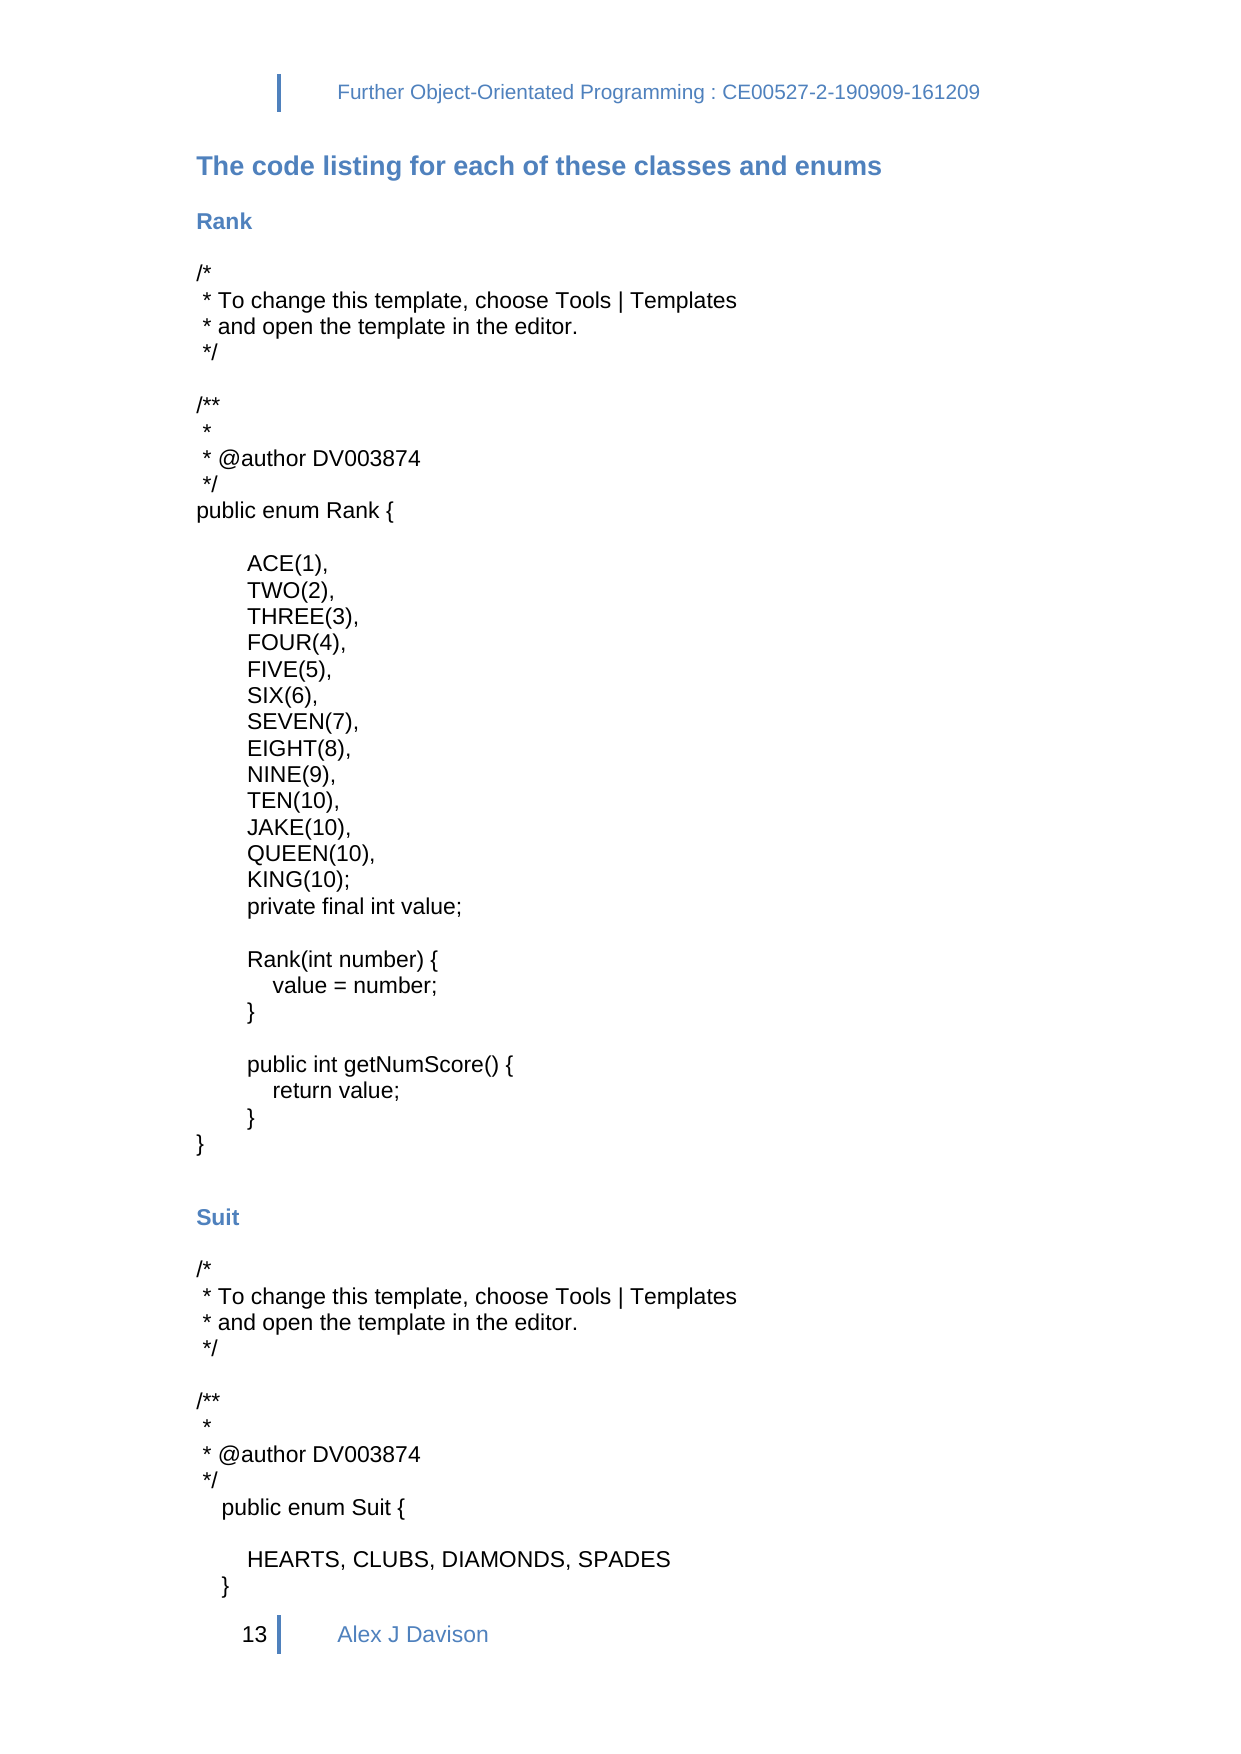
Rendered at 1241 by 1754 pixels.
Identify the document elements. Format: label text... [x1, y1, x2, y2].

text * and open the template in the editor. [196, 313, 1090, 339]
text return value; [196, 1077, 1090, 1104]
text TEN(10), [196, 787, 1090, 814]
text private final int value; [196, 893, 1090, 919]
text JAKE(10), [196, 814, 1090, 840]
text TWO(2), [196, 577, 1090, 603]
text /* [196, 260, 1090, 287]
text */ [196, 1335, 1090, 1362]
text * and open the template in the editor. [196, 1309, 1090, 1335]
text THREE(3), [196, 603, 1090, 629]
text } [196, 1130, 1090, 1156]
text */ [196, 339, 1090, 366]
text HEARTS, CLUBS, DIAMONDS, SPADES [196, 1546, 1090, 1572]
text } [196, 1572, 1090, 1599]
text } [196, 998, 1090, 1024]
text public int getNumScore() { [196, 1051, 1090, 1077]
text public enum Suit { [196, 1493, 1090, 1520]
text /** [196, 392, 1090, 418]
text NINE(9), [196, 761, 1090, 787]
text SEVEN(7), [196, 708, 1090, 735]
text } [196, 1104, 1090, 1130]
subtitle Suit [196, 1203, 1090, 1230]
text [196, 1283, 1090, 1309]
text FOUR(4), [196, 629, 1090, 656]
text QUEEN(10), [196, 840, 1090, 866]
text value = number; [196, 972, 1090, 998]
text * [196, 1414, 1090, 1441]
subtitle Rank [196, 208, 1090, 234]
text KING(10); [196, 866, 1090, 893]
text EIGHT(8), [196, 735, 1090, 761]
text * To change this template, choose Tools | Templates [196, 287, 1090, 313]
text * [196, 418, 1090, 445]
text */ [196, 1467, 1090, 1493]
text FIVE(5), [196, 656, 1090, 682]
text /** [196, 1388, 1090, 1414]
text Rank(int number) { [196, 946, 1090, 972]
text public enum Rank { [196, 497, 1090, 524]
text ACE(1), [196, 550, 1090, 577]
text /* [196, 1256, 1090, 1283]
text SIX(6), [196, 682, 1090, 708]
text * @author DV003874 [196, 445, 1090, 471]
text * @author DV003874 [196, 1441, 1090, 1467]
subtitle The code listing for each of these classes and enums [196, 150, 1090, 181]
text */ [196, 471, 1090, 497]
